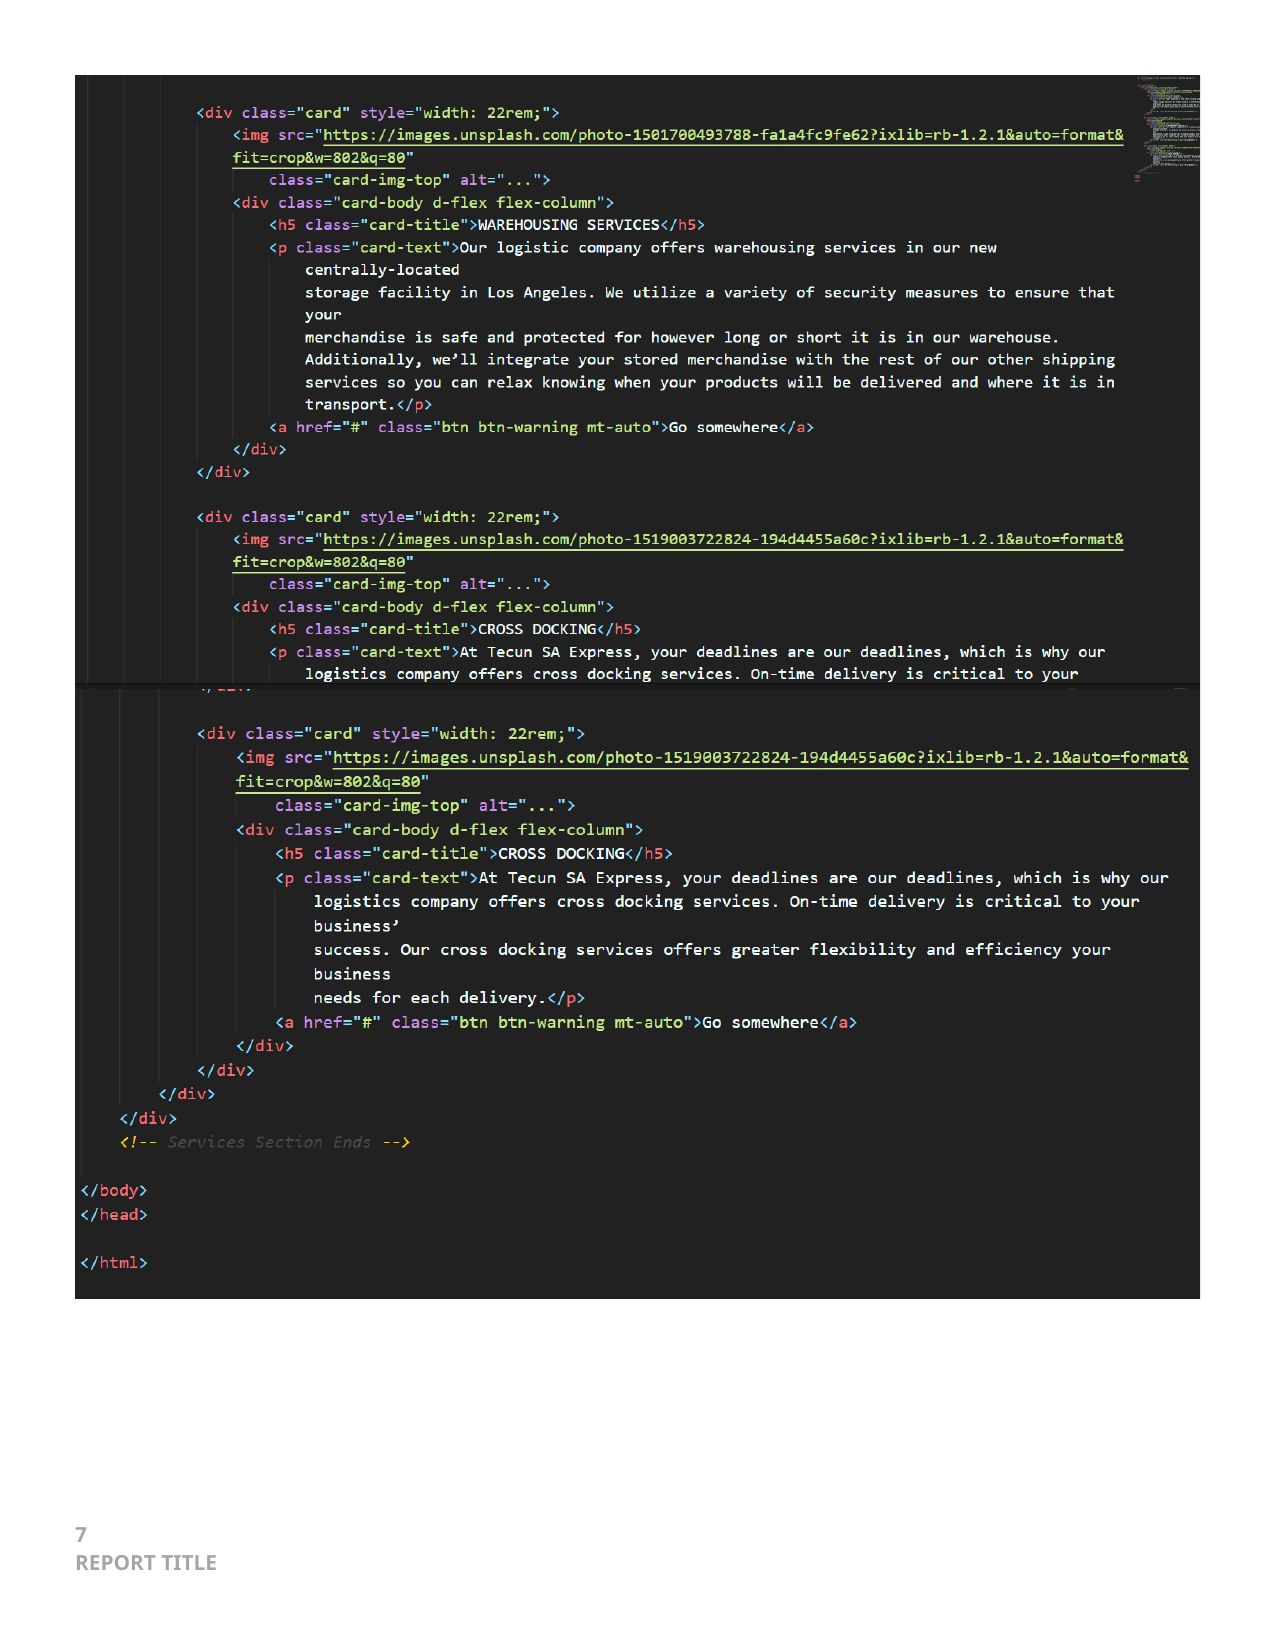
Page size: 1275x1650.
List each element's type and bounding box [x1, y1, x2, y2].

picture [75, 75, 1200, 1299]
